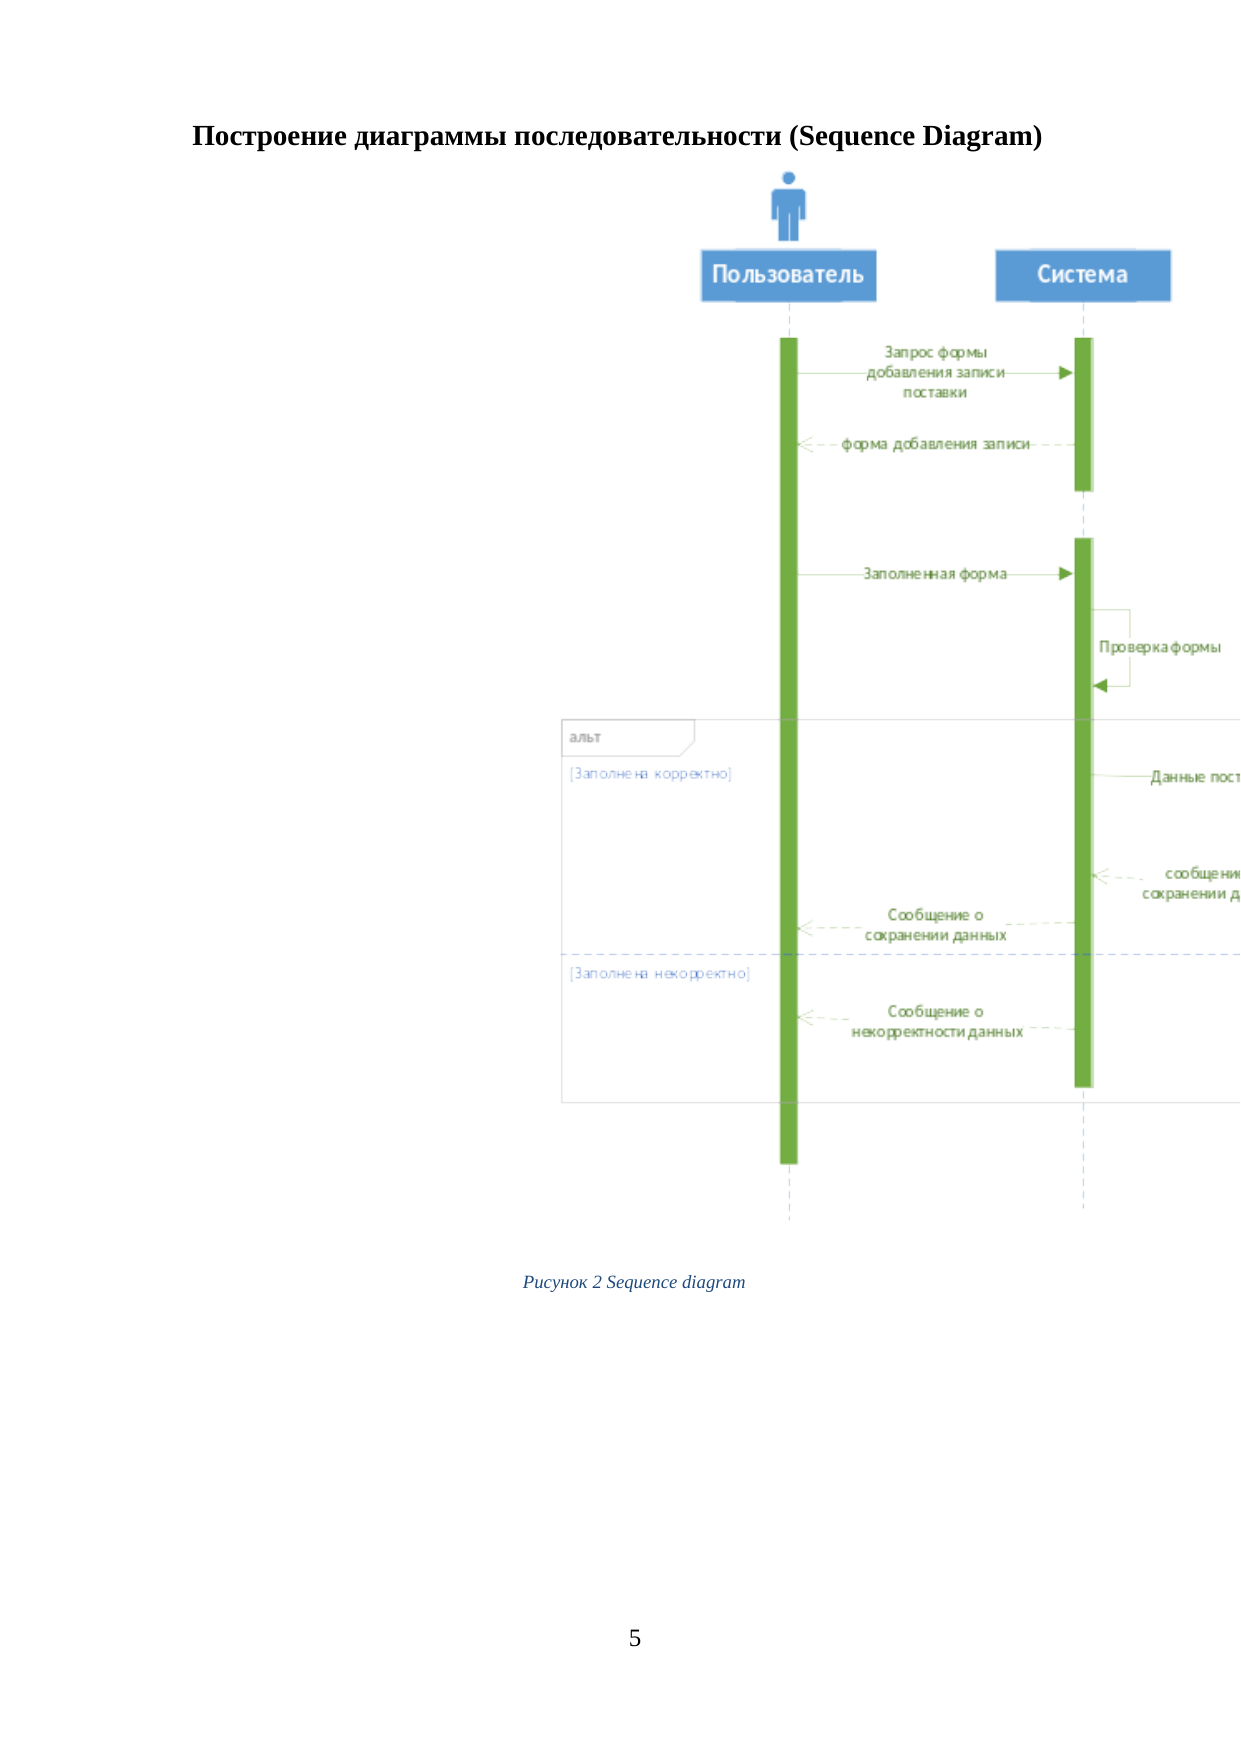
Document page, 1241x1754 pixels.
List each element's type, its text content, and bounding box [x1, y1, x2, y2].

text Рисунок 2 Sequence diagram [118, 1271, 1152, 1292]
subtitle Построение диаграммы последовательности (Sequence Diagram) [118, 118, 1152, 152]
